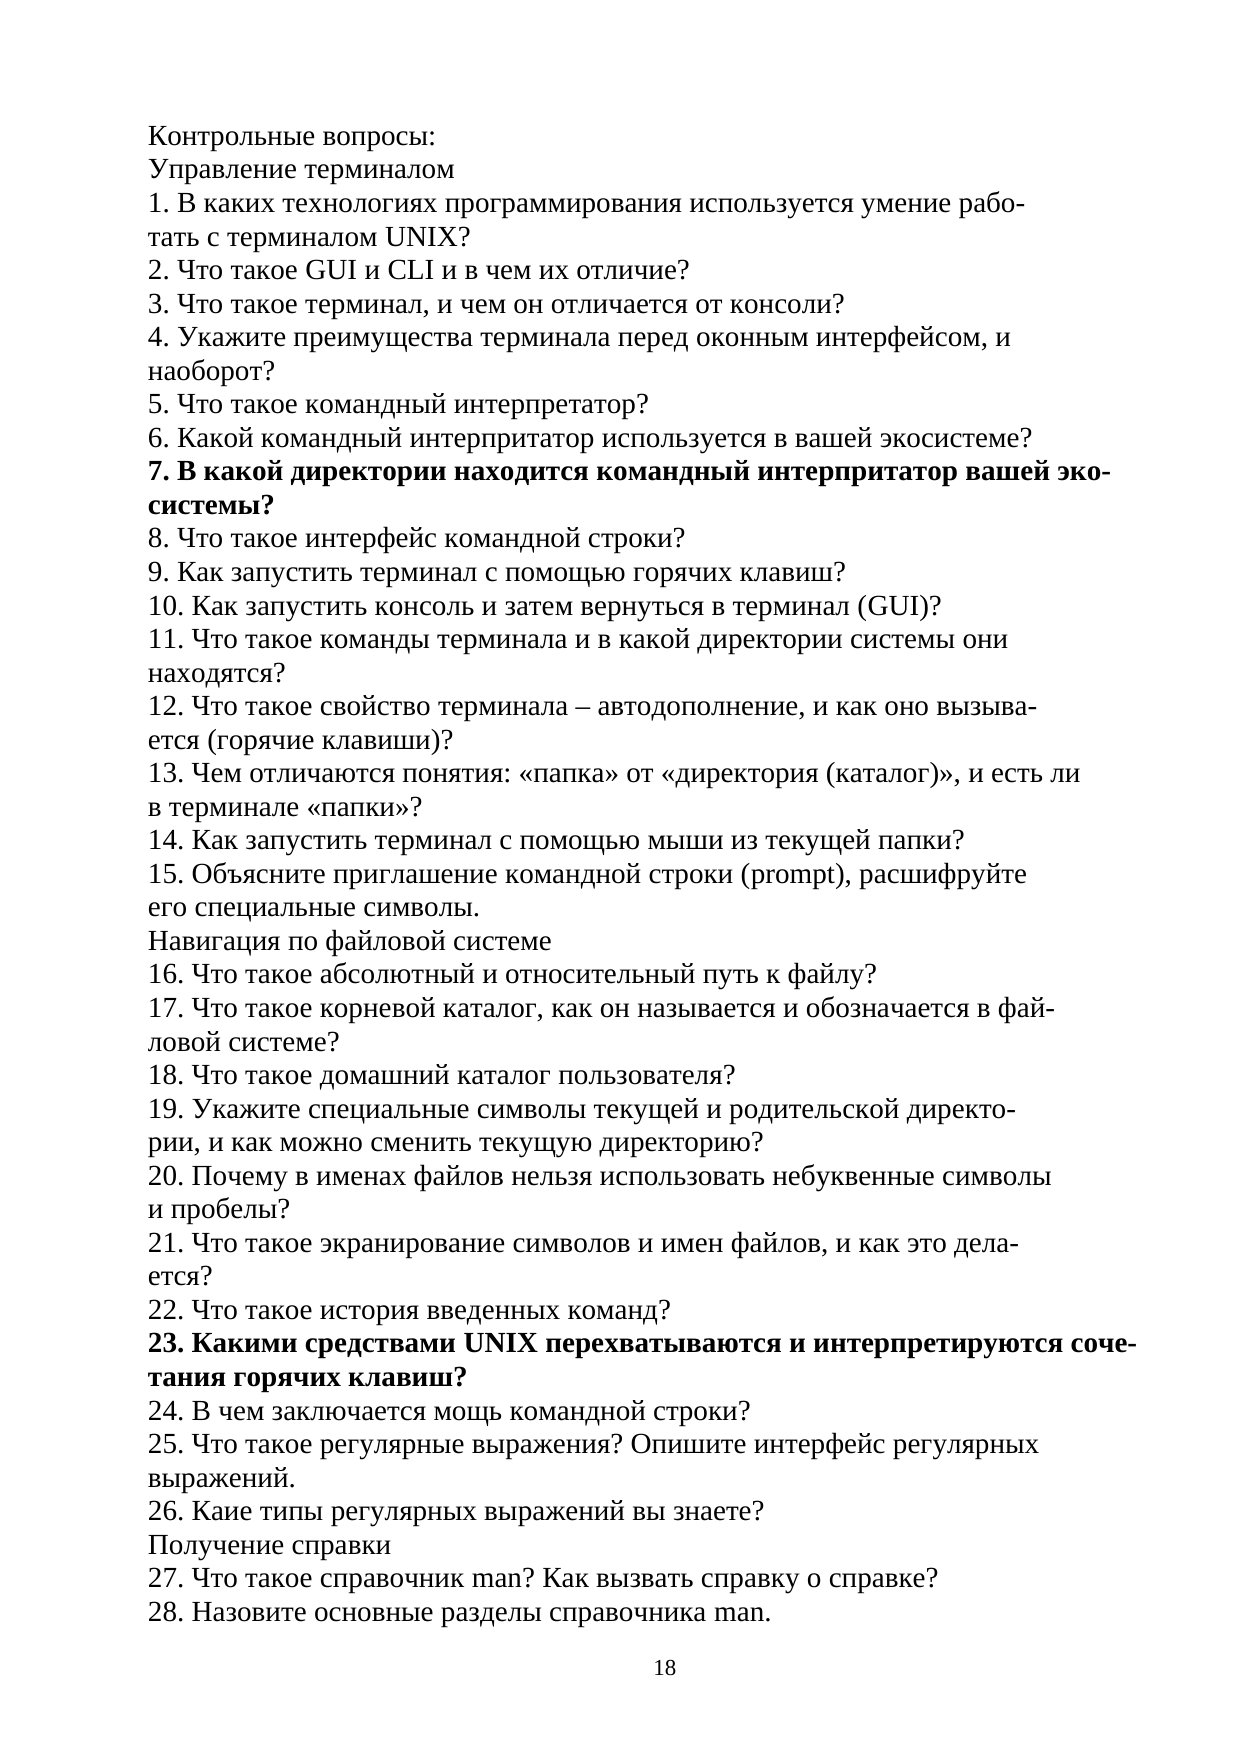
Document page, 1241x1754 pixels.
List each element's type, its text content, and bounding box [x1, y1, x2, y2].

text 2. Что такое GUI и CLI и в чем их отличие? [148, 252, 1181, 286]
text 3. Что такое терминал, и чем он отличается от консоли? [148, 286, 1181, 319]
text и пробелы? [148, 1191, 1181, 1225]
text 8. Что такое интерфейс командной строки? [148, 521, 1181, 554]
text 26. Каие типы регулярных выражений вы знаете? [148, 1493, 1181, 1527]
text в терминале «папки»? [148, 789, 1181, 822]
text 21. Что такое экранирование символов и имен файлов, и как это дела- [148, 1225, 1181, 1258]
text 4. Укажите преимущества терминала перед оконным интерфейсом, и [148, 319, 1181, 353]
text его специальные символы. [148, 889, 1181, 923]
text ловой системе? [148, 1024, 1181, 1057]
text 6. Какой командный интерпритатор используется в вашей экосистеме? [148, 420, 1181, 453]
text выражений. [148, 1460, 1181, 1493]
text 16. Что такое абсолютный и относительный путь к файлу? [148, 957, 1181, 990]
text 10. Как запустить консоль и затем вернуться в терминал (GUI)? [148, 588, 1181, 621]
text тания горячих клавиш? [148, 1359, 1181, 1393]
text 17. Что такое корневой каталог, как он называется и обозначается в фай- [148, 990, 1181, 1024]
text системы? [148, 487, 1181, 521]
text находятся? [148, 655, 1181, 688]
text Навигация по файловой системе [148, 923, 1181, 957]
text 28. Назовите основные разделы справочника man. [148, 1594, 1181, 1627]
text 11. Что такое команды терминала и в какой директории системы они [148, 621, 1181, 655]
text 15. Объясните приглашение командной строки (prompt), расшифруйте [148, 856, 1181, 889]
text 19. Укажите специальные символы текущей и родительской директо- [148, 1091, 1181, 1124]
text Контрольные вопросы: [148, 118, 1181, 152]
text 18. Что такое домашний каталог пользователя? [148, 1057, 1181, 1091]
text тать с терминалом UNIX? [148, 219, 1181, 252]
text рии, и как можно сменить текущую директорию? [148, 1124, 1181, 1158]
text 12. Что такое свойство терминала – автодополнение, и как оно вызыва- [148, 688, 1181, 722]
text ется (горячие клавиши)? [148, 722, 1181, 755]
text 5. Что такое командный интерпретатор? [148, 386, 1181, 420]
text Управление терминалом [148, 152, 1181, 185]
text 23. Какими средствами UNIX перехватываются и интерпретируются соче- [148, 1326, 1181, 1359]
text 22. Что такое история введенных команд? [148, 1292, 1181, 1326]
text 25. Что такое регулярные выражения? Опишите интерфейс регулярных [148, 1426, 1181, 1460]
text 1. В каких технологиях программирования используется умение рабо- [148, 185, 1181, 219]
text 20. Почему в именах файлов нельзя использовать небуквенные символы [148, 1158, 1181, 1191]
text 13. Чем отличаются понятия: «папка» от «директория (каталог)», и есть ли [148, 755, 1181, 789]
text 24. В чем заключается мощь командной строки? [148, 1393, 1181, 1426]
text Получение справки [148, 1527, 1181, 1560]
text ется? [148, 1258, 1181, 1292]
text наоборот? [148, 353, 1181, 386]
text 14. Как запустить терминал с помощью мыши из текущей папки? [148, 822, 1181, 856]
text 9. Как запустить терминал с помощью горячих клавиш? [148, 554, 1181, 588]
text 27. Что такое справочник man? Как вызвать справку о справке? [148, 1560, 1181, 1594]
text 7. В какой директории находится командный интерпритатор вашей эко- [148, 453, 1181, 487]
